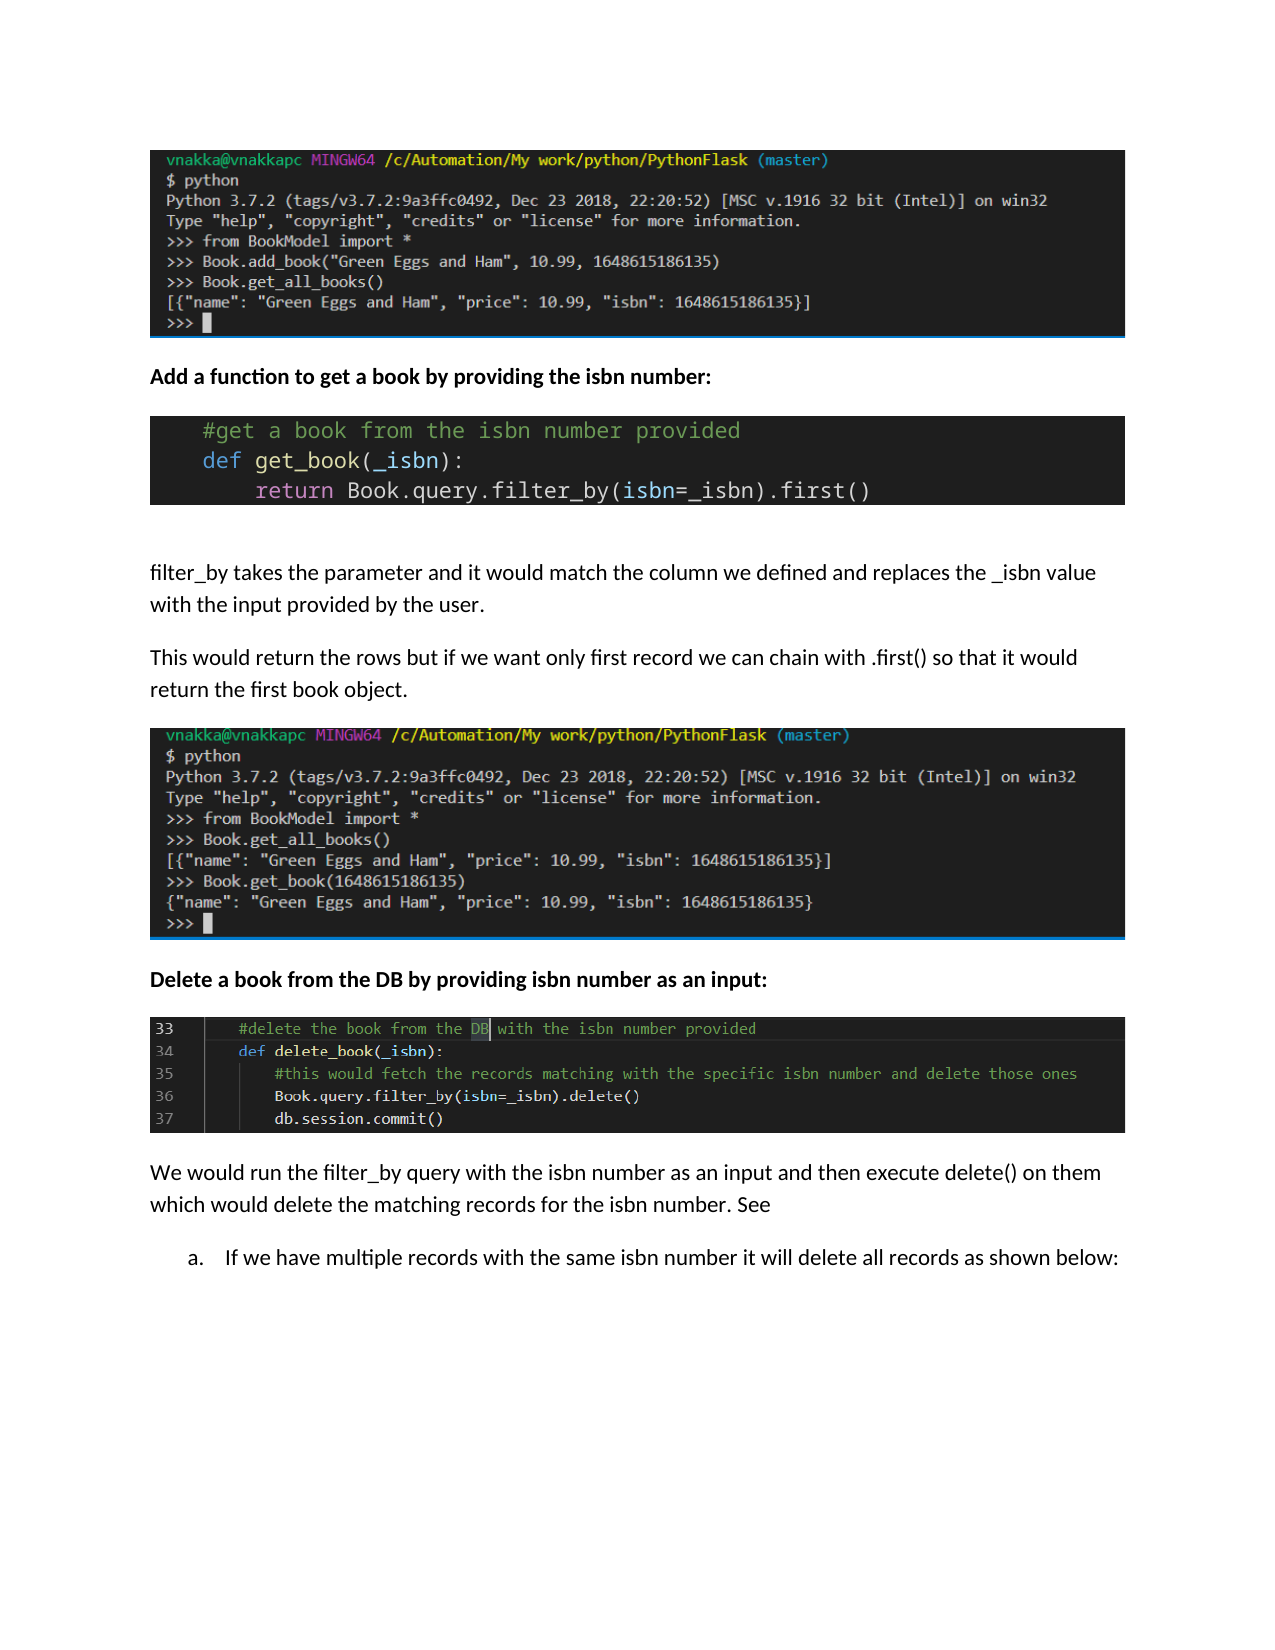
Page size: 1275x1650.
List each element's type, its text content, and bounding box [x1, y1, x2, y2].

list If we have multiple records with the same isbn number it will delete all records as shown below: [187, 1243, 1125, 1271]
picture [150, 1017, 1125, 1133]
text Delete a book from the DB by providing isbn number as an input: [150, 965, 1125, 993]
text filter_by takes the parameter and it would match the column we defined and replaces the _isbn value with the input provided by the user. [150, 558, 1125, 618]
text def get_book(_isbn): [150, 445, 1125, 475]
text Add a function to get a book by providing the isbn number: [150, 362, 1125, 391]
picture [150, 728, 1125, 940]
picture [150, 150, 1125, 338]
text #get a book from the isbn number provided [150, 416, 1125, 445]
text This would return the rows but if we want only first record we can chain with .first() so that it would return the first book object. [150, 643, 1125, 703]
text return Book.query.filter_by(isbn=_isbn).first() [150, 475, 1125, 505]
text We would run the filter_by query with the isbn number as an input and then execute delete() on them which would delete the matching records for the isbn number. See [150, 1158, 1125, 1218]
